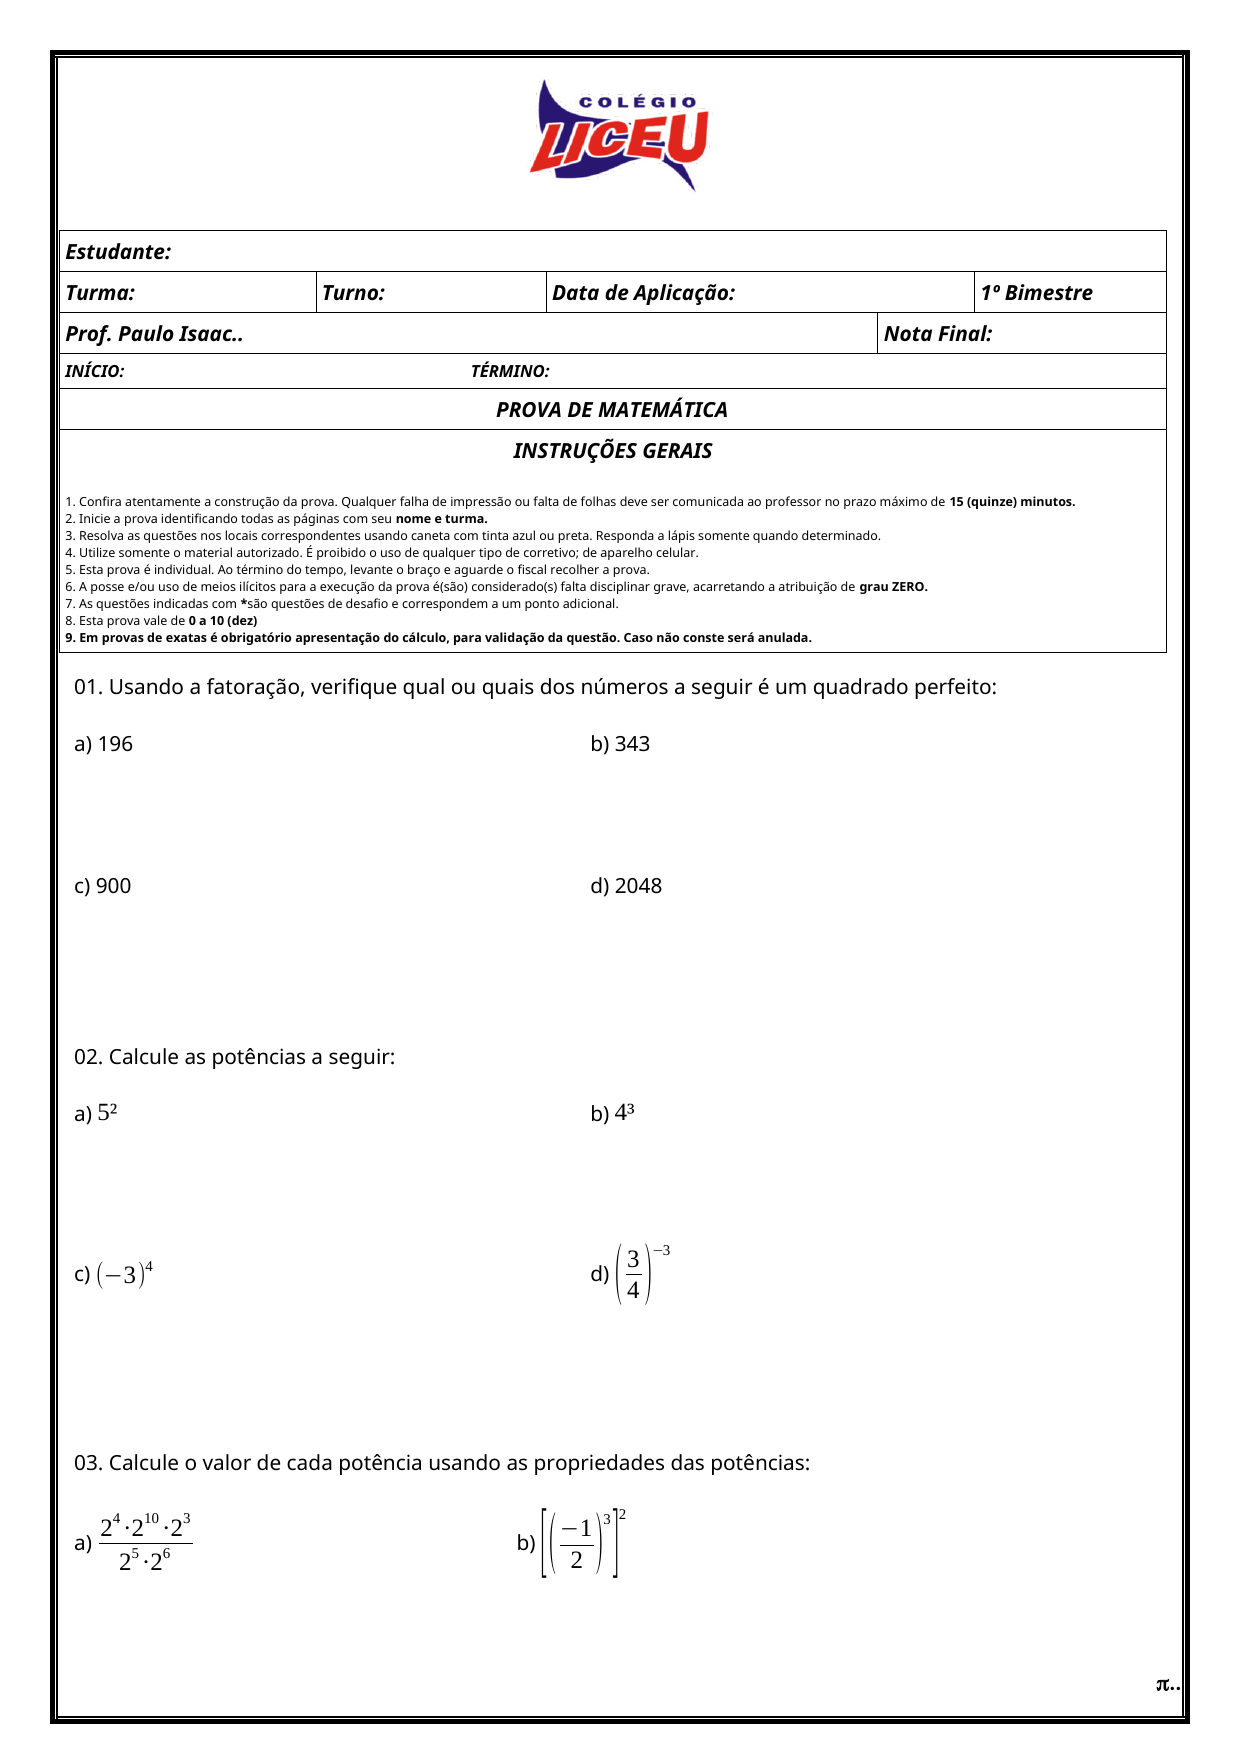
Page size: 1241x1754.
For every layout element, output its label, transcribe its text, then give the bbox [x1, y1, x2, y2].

table_cell INÍCIO: TÉRMINO: [60, 354, 1166, 388]
table_cell Prof. Paulo Isaac.. [60, 313, 877, 353]
text 02. Calcule as potências a seguir: [74, 1042, 1181, 1070]
table_cell Data de Aplicação: [547, 272, 974, 312]
text 03. Calcule o valor de cada potência usando as propriedades das potências: [74, 1448, 1181, 1477]
text c) 900 d) 2048 [74, 871, 1181, 899]
text a) b) [74, 1099, 1181, 1127]
text a) b) [74, 1505, 1181, 1580]
table_cell INSTRUÇÕES GERAIS 1. Confira atentamente a construção da prova. Qualquer falha de impressão ou falta de folhas deve ser comunicada ao professor no prazo máximo de 15 (quinze) minutos. 2. Inicie a prova identificando todas as páginas com seu nome e turma. 3. Resolva as questões nos locais correspondentes usando caneta com tinta azul ou preta. Responda a lápis somente quando determinado. 4. Utilize somente o material autorizado. É proibido o uso de qualquer tipo de corretivo; de aparelho celular. 5. Esta prova é individual. Ao término do tempo, levante o braço e aguarde o fiscal recolher a prova. 6. A posse e/ou uso de meios ilícitos para a execução da prova é(são) considerado(s) falta disciplinar grave, acarretando a atribuição de grau ZERO. 7. As questões indicadas com *são questões de desafio e correspondem a um ponto adicional. 8. Esta prova vale de 0 a 10 (dez) 9. Em provas de exatas é obrigatório apresentação do cálculo, para validação da questão. Caso não conste será anulada. [60, 430, 1166, 652]
picture [519, 70, 719, 196]
table_cell 1º Bimestre [975, 272, 1166, 312]
table_header Estudante: [60, 231, 1166, 271]
table_cell PROVA DE MATEMÁTICA [60, 389, 1166, 429]
table_cell Turma: [60, 272, 316, 312]
text 01. Usando a fatoração, verifique qual ou quais dos números a seguir é um quadrado perfeito: [74, 274, 1181, 701]
text a) 196 b) 343 [74, 729, 1181, 757]
table_cell Turno: [317, 272, 546, 312]
table_cell Nota Final: [878, 313, 1166, 353]
text c) d) [74, 1241, 1181, 1306]
